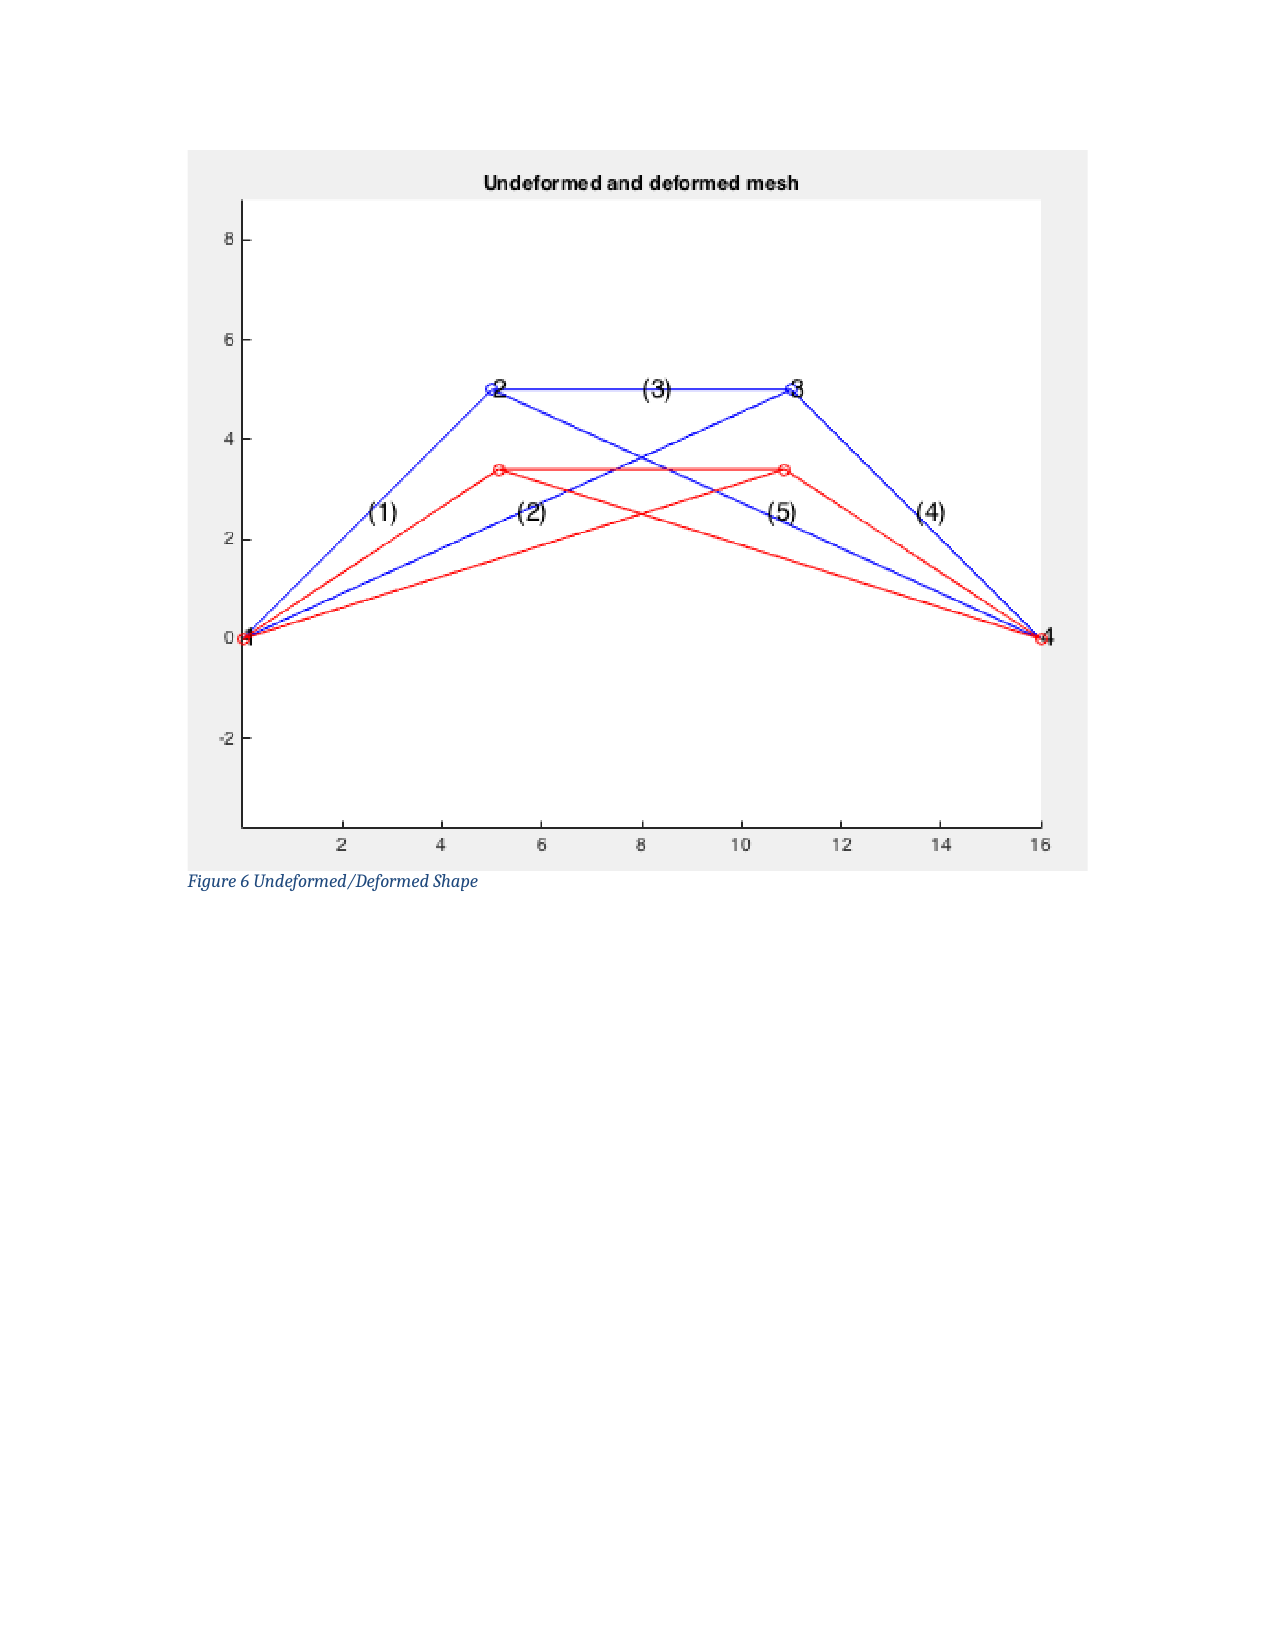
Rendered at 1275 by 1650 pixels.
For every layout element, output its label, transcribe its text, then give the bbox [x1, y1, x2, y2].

picture [187, 150, 1088, 871]
text Figure 6 Undeformed/Deformed Shape [187, 871, 1087, 892]
